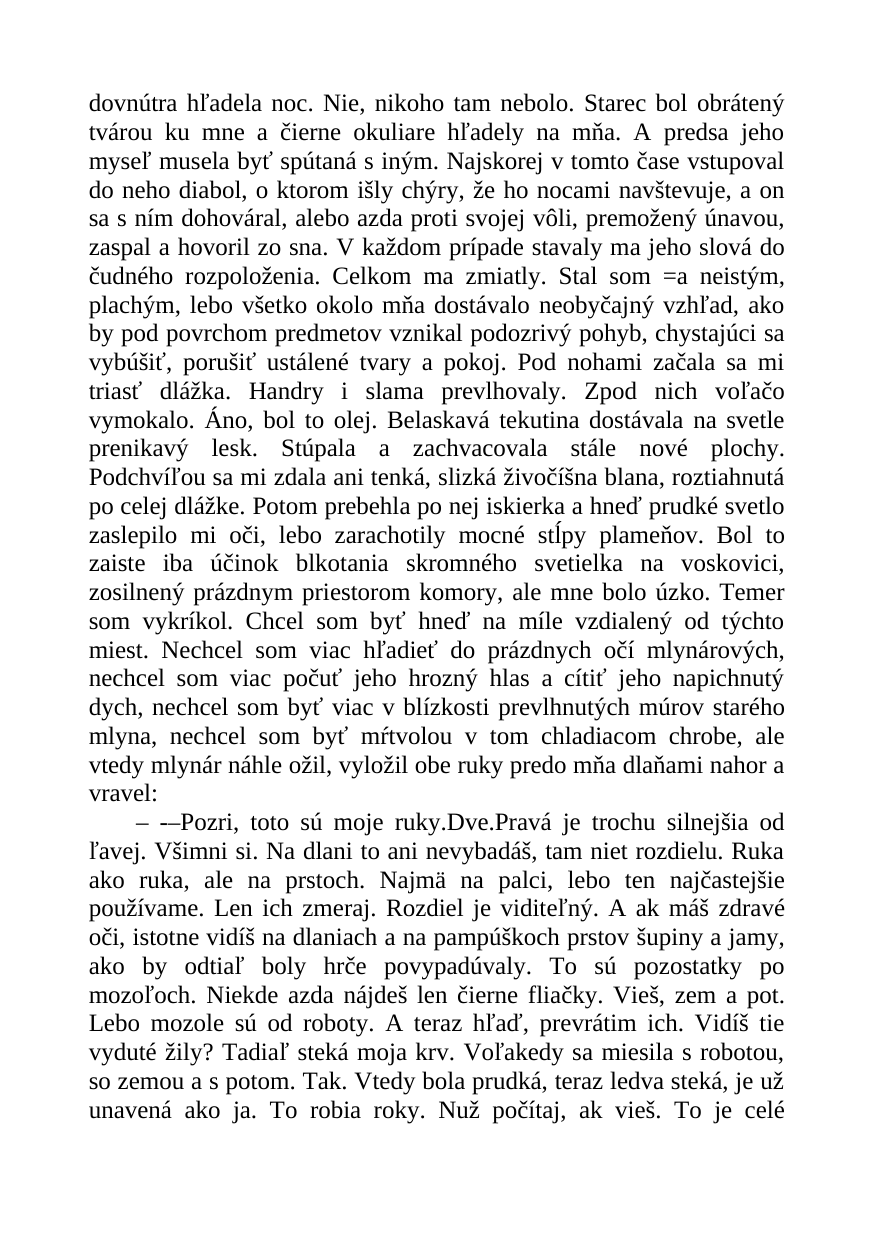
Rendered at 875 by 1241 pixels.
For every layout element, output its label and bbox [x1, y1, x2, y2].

text [88, 88, 786, 807]
text [88, 807, 786, 1123]
